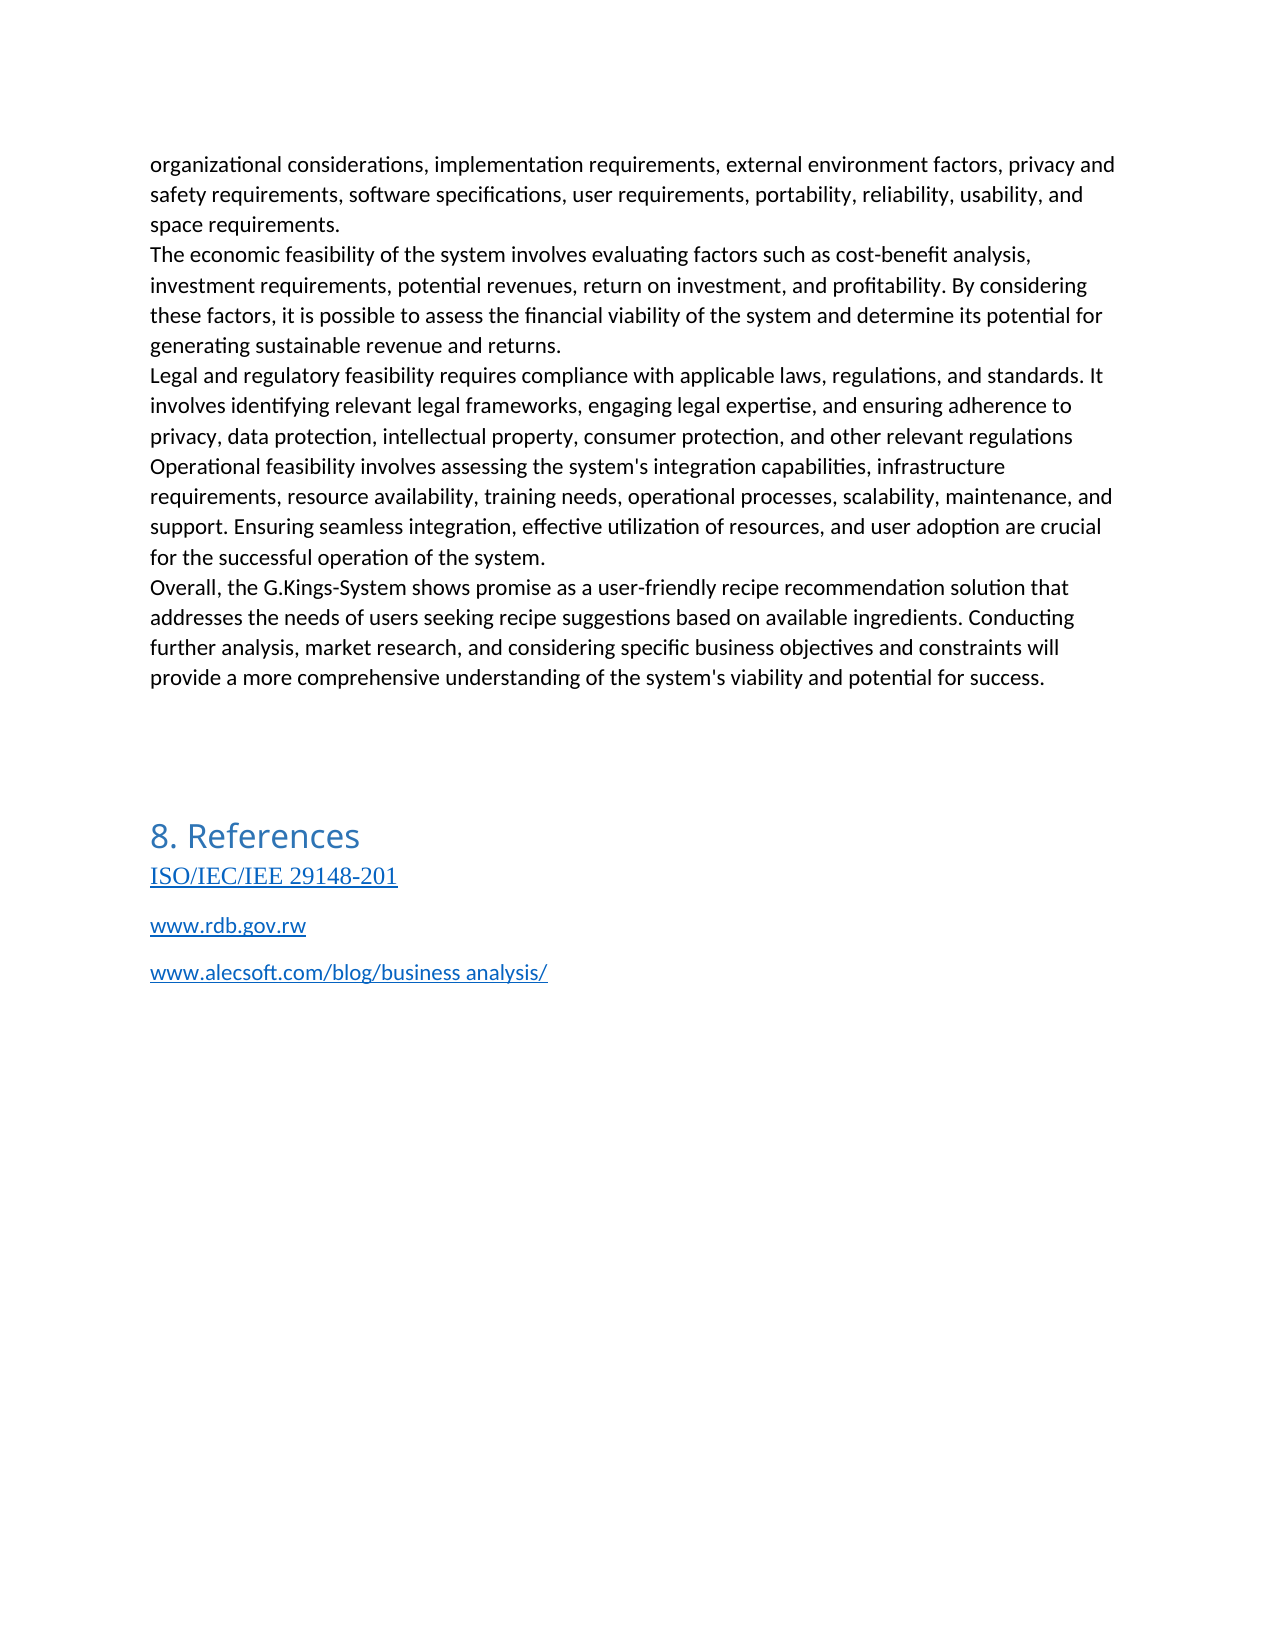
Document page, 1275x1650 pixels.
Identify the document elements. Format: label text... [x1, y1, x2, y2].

subtitle 8. References [150, 812, 1125, 858]
text ISO/IEC/IEE 29148-201 [150, 861, 1125, 890]
text www.rdb.gov.rw [150, 911, 1125, 939]
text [150, 150, 1125, 692]
text www.alecsoft.com/blog/business analysis/ [150, 958, 1125, 986]
